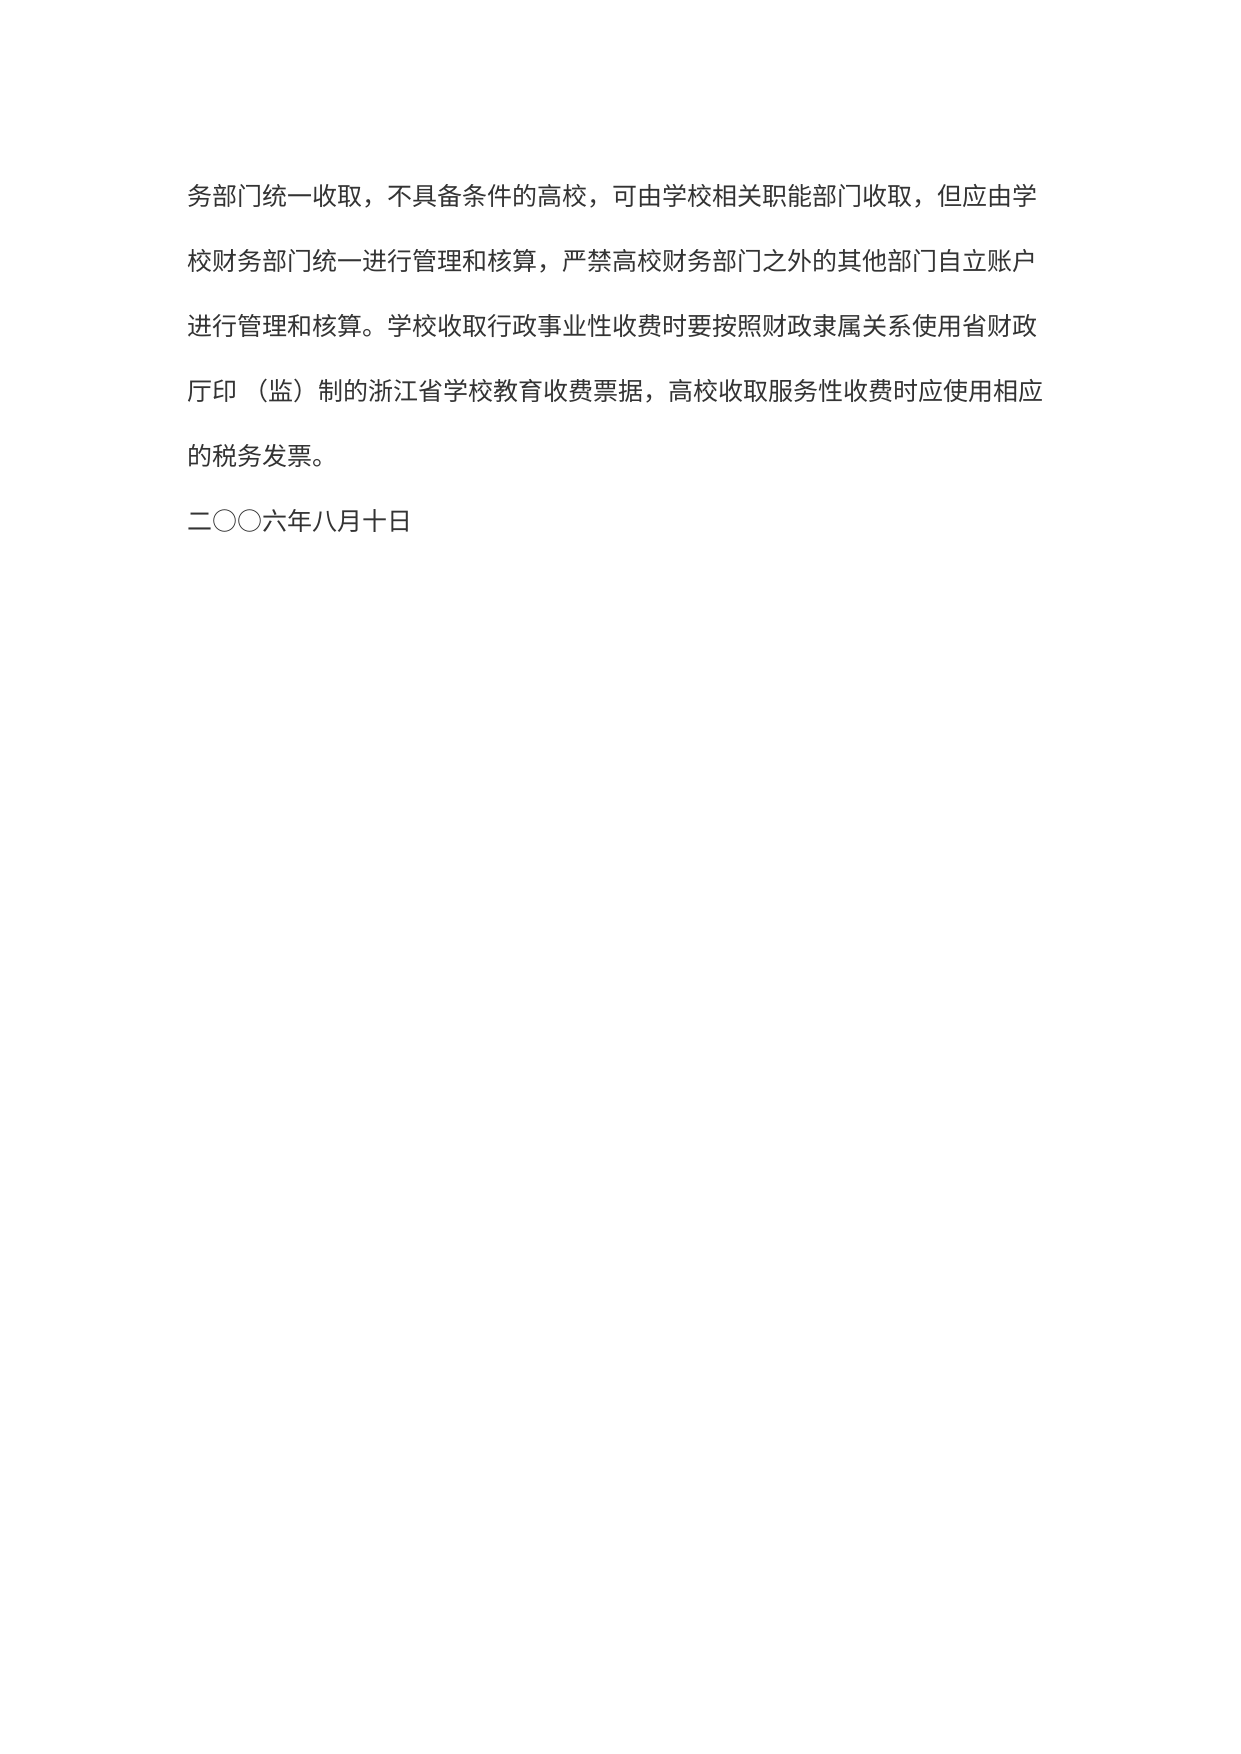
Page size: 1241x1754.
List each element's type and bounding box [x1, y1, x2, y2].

text [187, 162, 1053, 552]
